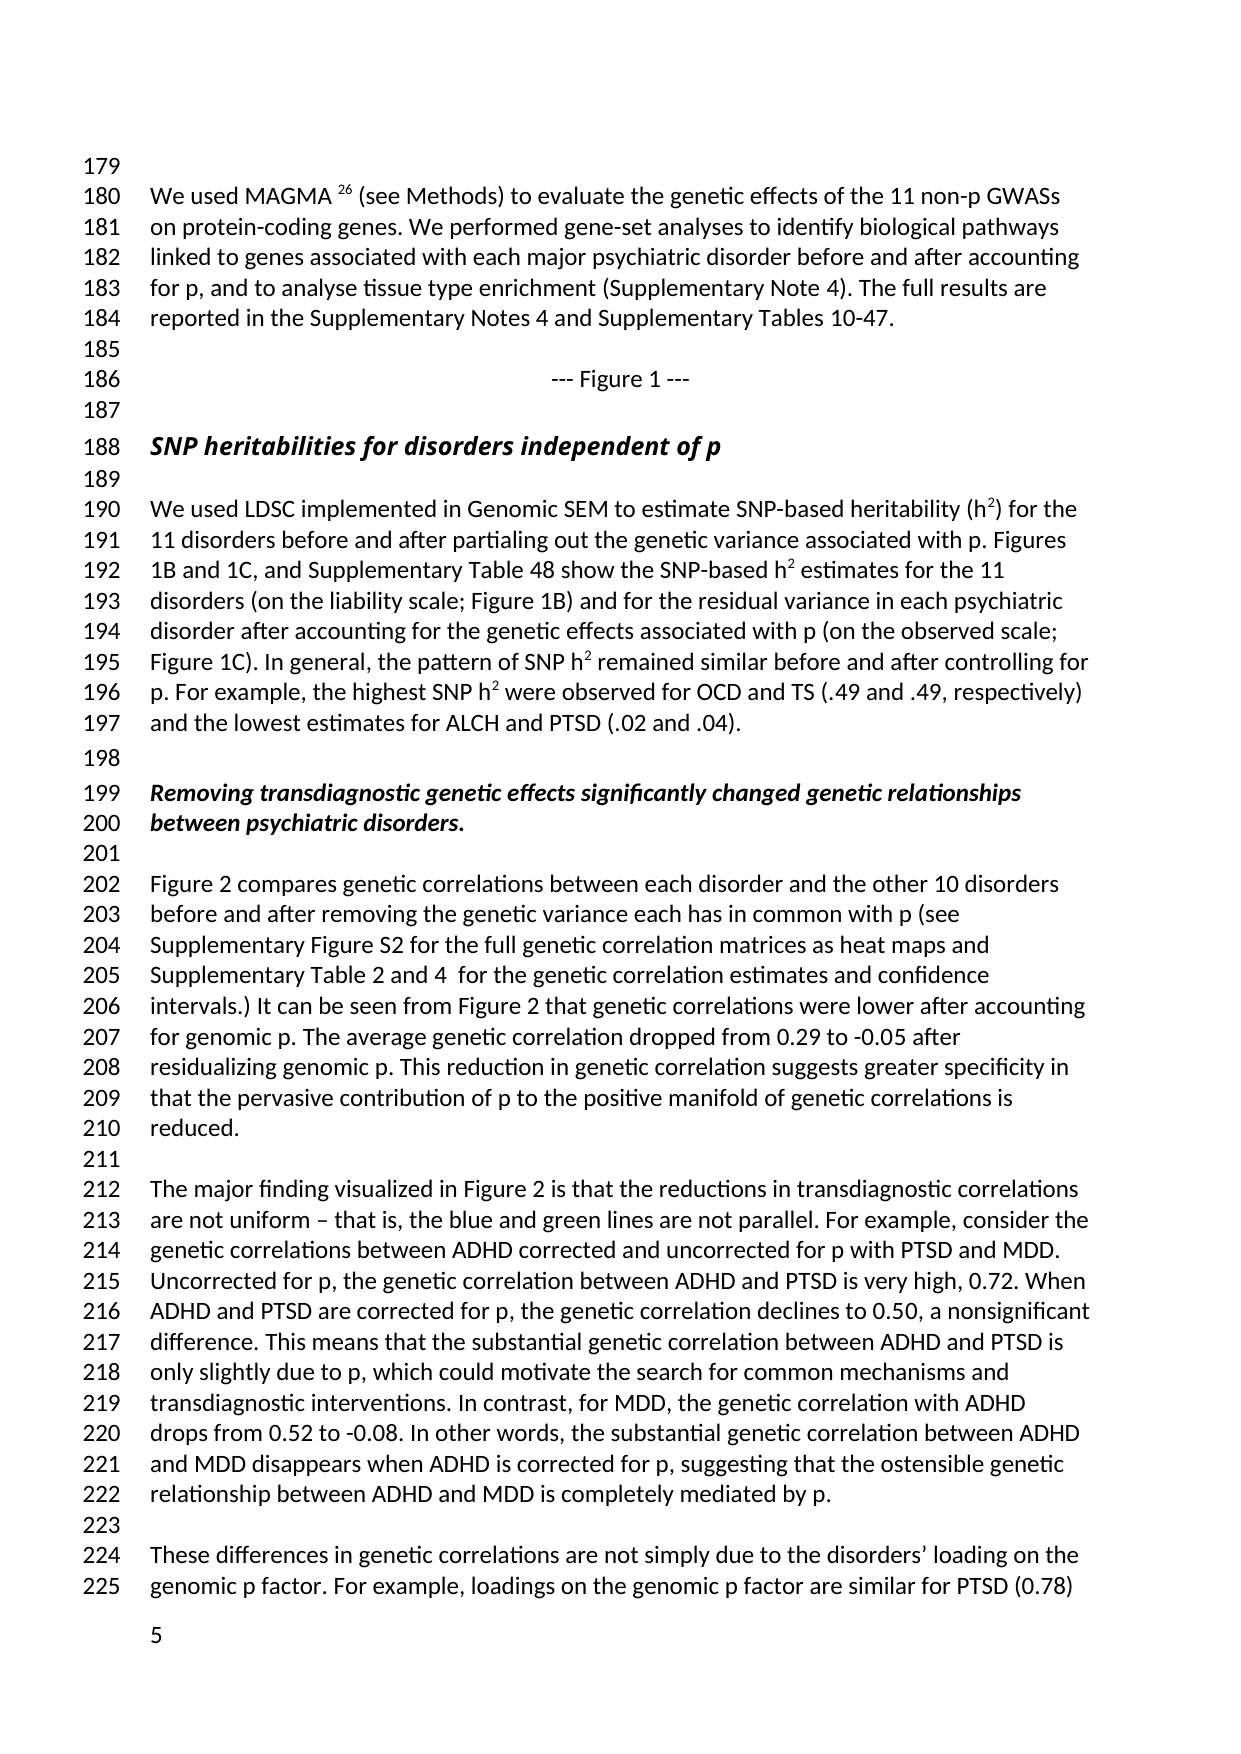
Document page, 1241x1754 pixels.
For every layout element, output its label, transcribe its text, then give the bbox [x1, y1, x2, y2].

text The major finding visualized in Figure 2 is that the reductions in transdiagnostic correlations are not uniform – that is, the blue and green lines are not parallel. For example, consider the genetic correlations between ADHD corrected and uncorrected for p with PTSD and MDD. Uncorrected for p, the genetic correlation between ADHD and PTSD is very high, 0.72. When ADHD and PTSD are corrected for p, the genetic correlation declines to 0.50, a nonsignificant difference. This means that the substantial genetic correlation between ADHD and PTSD is only slightly due to p, which could motivate the search for common mechanisms and transdiagnostic interventions. In contrast, for MDD, the genetic correlation with ADHD drops from 0.52 to -0.08. In other words, the substantial genetic correlation between ADHD and MDD disappears when ADHD is corrected for p, suggesting that the ostensible genetic relationship between ADHD and MDD is completely mediated by p. [150, 1173, 1090, 1509]
text Figure 2 compares genetic correlations between each disorder and the other 10 disorders before and after removing the genetic variance each has in common with p (see Supplementary Figure S2 for the full genetic correlation matrices as heat maps and Supplementary Table 2 and 4 for the genetic correlation estimates and confidence intervals.) It can be seen from Figure 2 that genetic correlations were lower after accounting for genomic p. The average genetic correlation dropped from 0.29 to -0.05 after residualizing genomic p. This reduction in genetic correlation suggests greater specificity in that the pervasive contribution of p to the positive manifold of genetic correlations is reduced. [150, 868, 1090, 1143]
subtitle SNP heritabilities for disorders independent of p [150, 429, 1090, 463]
text --- Figure 1 --- [150, 364, 1090, 394]
text We used LDSC implemented in Genomic SEM to estimate SNP-based heritability (h2) for the 11 disorders before and after partialing out the genetic variance associated with p. Figures 1B and 1C, and Supplementary Table 48 show the SNP-based h2 estimates for the 11 disorders (on the liability scale; Figure 1B) and for the residual variance in each psychiatric disorder after accounting for the genetic effects associated with p (on the observed scale; Figure 1C). In general, the pattern of SNP h2 remained similar before and after controlling for p. For example, the highest SNP h2 were observed for OCD and TS (.49 and .49, respectively) and the lowest estimates for ALCH and PTSD (.02 and .04). [150, 493, 1090, 738]
text Removing transdiagnostic genetic effects significantly changed genetic relationships between psychiatric disorders. [150, 778, 1090, 838]
text We used MAGMA 26 (see Methods) to evaluate the genetic effects of the 11 non-p GWASs on protein-coding genes. We performed gene-set analyses to identify biological pathways linked to genes associated with each major psychiatric disorder before and after accounting for p, and to analyse tissue type enrichment (Supplementary Note 4). The full results are reported in the Supplementary Notes 4 and Supplementary Tables 10-47. [150, 181, 1090, 333]
